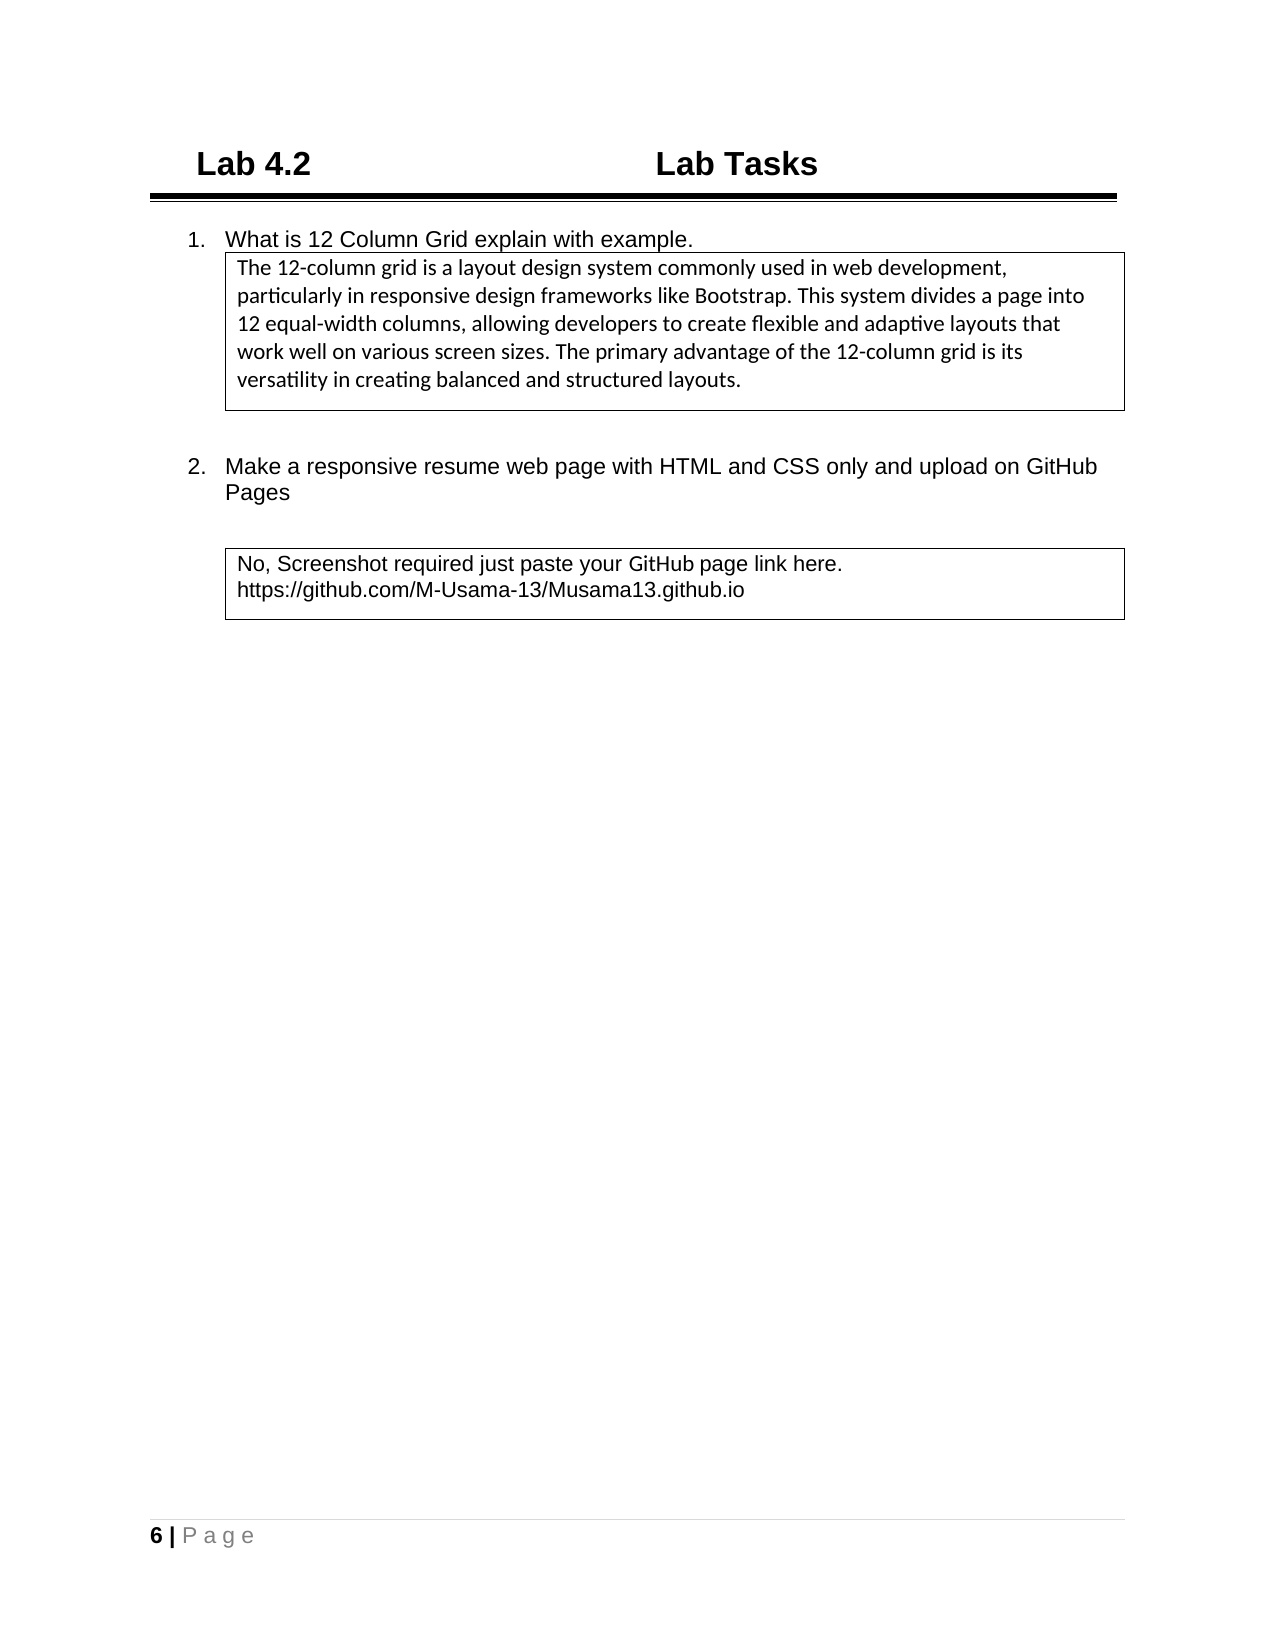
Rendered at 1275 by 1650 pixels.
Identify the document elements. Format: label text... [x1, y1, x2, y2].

list Make a responsive resume web page with HTML and CSS only and upload on GitHub Pages [187, 453, 1125, 506]
table_header Lab 4.2 [150, 133, 357, 193]
table_header Lab Tasks [357, 133, 1117, 193]
table_header The 12-column grid is a layout design system commonly used in web development, particularly in responsive design frameworks like Bootstrap. This system divides a page into 12 equal-width columns, allowing developers to create flexible and adaptive layouts that work well on various screen sizes. The primary advantage of the 12-column grid is its versatility in creating balanced and structured layouts. [226, 253, 1124, 410]
table_header No, Screenshot required just paste your GitHub page link here. https://github.com/M-Usama-13/Musama13.github.io [226, 549, 1124, 618]
list What is 12 Column Grid explain with example. [187, 226, 1125, 252]
